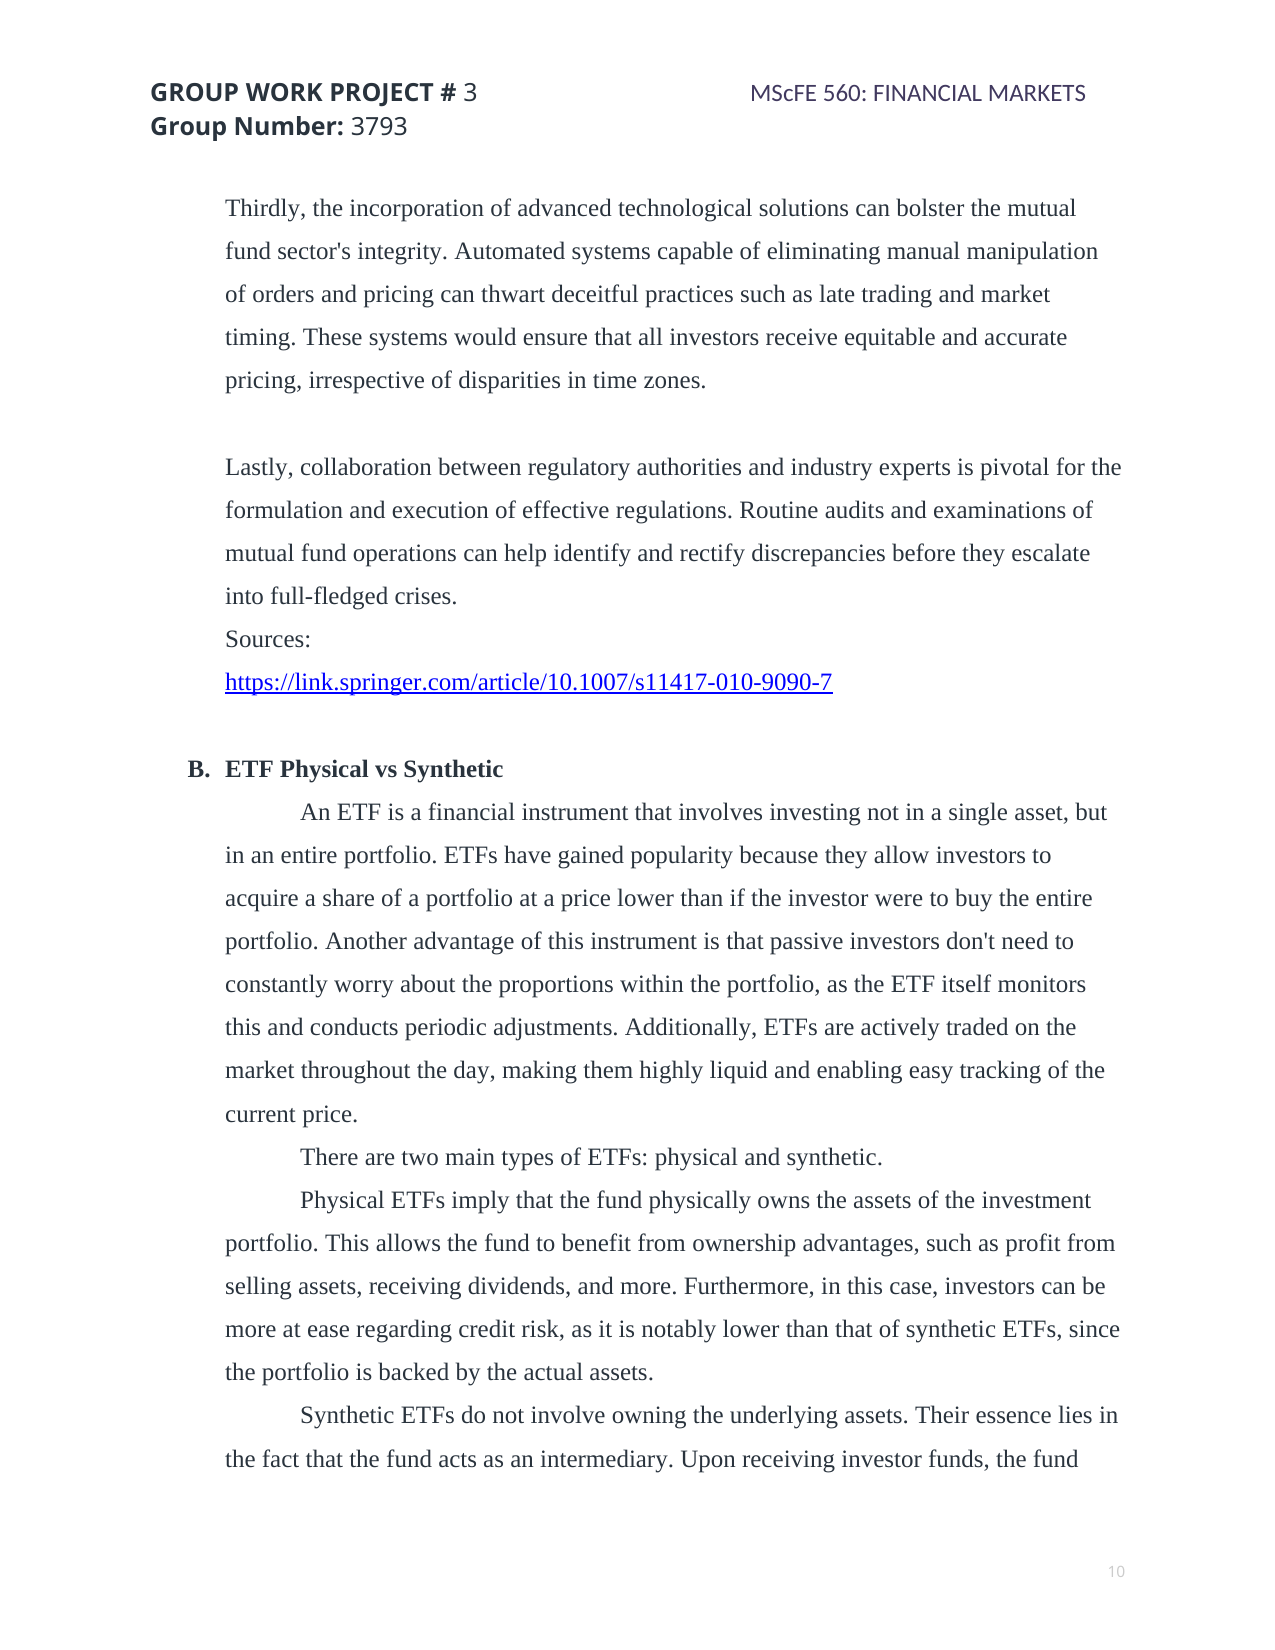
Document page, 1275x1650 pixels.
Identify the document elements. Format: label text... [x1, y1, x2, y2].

list Thirdly, the incorporation of advanced technological solutions can bolster the mutual fund sector's integrity. Automated systems capable of eliminating manual manipulation of orders and pricing can thwart deceitful practices such as late trading and market timing. These systems would ensure that all investors receive equitable and accurate pricing, irrespective of disparities in time zones. [225, 193, 1125, 394]
list https://link.springer.com/article/10.1007/s11417-010-9090-7 [225, 667, 1125, 696]
list Lastly, collaboration between regulatory authorities and industry experts is pivotal for the formulation and execution of effective regulations. Routine audits and examinations of mutual fund operations can help identify and rectify discrepancies before they escalate into full-fledged crises. [225, 452, 1125, 610]
list An ETF is a financial instrument that involves investing not in a single asset, but in an entire portfolio. ETFs have gained popularity because they allow investors to acquire a share of a portfolio at a price lower than if the investor were to buy the entire portfolio. Another advantage of this instrument is that passive investors don't need to constantly worry about the proportions within the portfolio, as the ETF itself monitors this and conducts periodic adjustments. Additionally, ETFs are actively traded on the market throughout the day, making them highly liquid and enabling easy tracking of the current price. [225, 797, 1125, 1127]
list There are two main types of ETFs: physical and synthetic. [225, 1142, 1125, 1171]
list Physical ETFs imply that the fund physically owns the assets of the investment portfolio. This allows the fund to benefit from ownership advantages, such as profit from selling assets, receiving dividends, and more. Furthermore, in this case, investors can be more at ease regarding credit risk, as it is notably lower than that of synthetic ETFs, since the portfolio is backed by the actual assets. [225, 1185, 1125, 1386]
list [225, 1401, 1125, 1472]
list Sources: [225, 624, 1125, 653]
list ETF Physical vs Synthetic [187, 754, 1125, 782]
